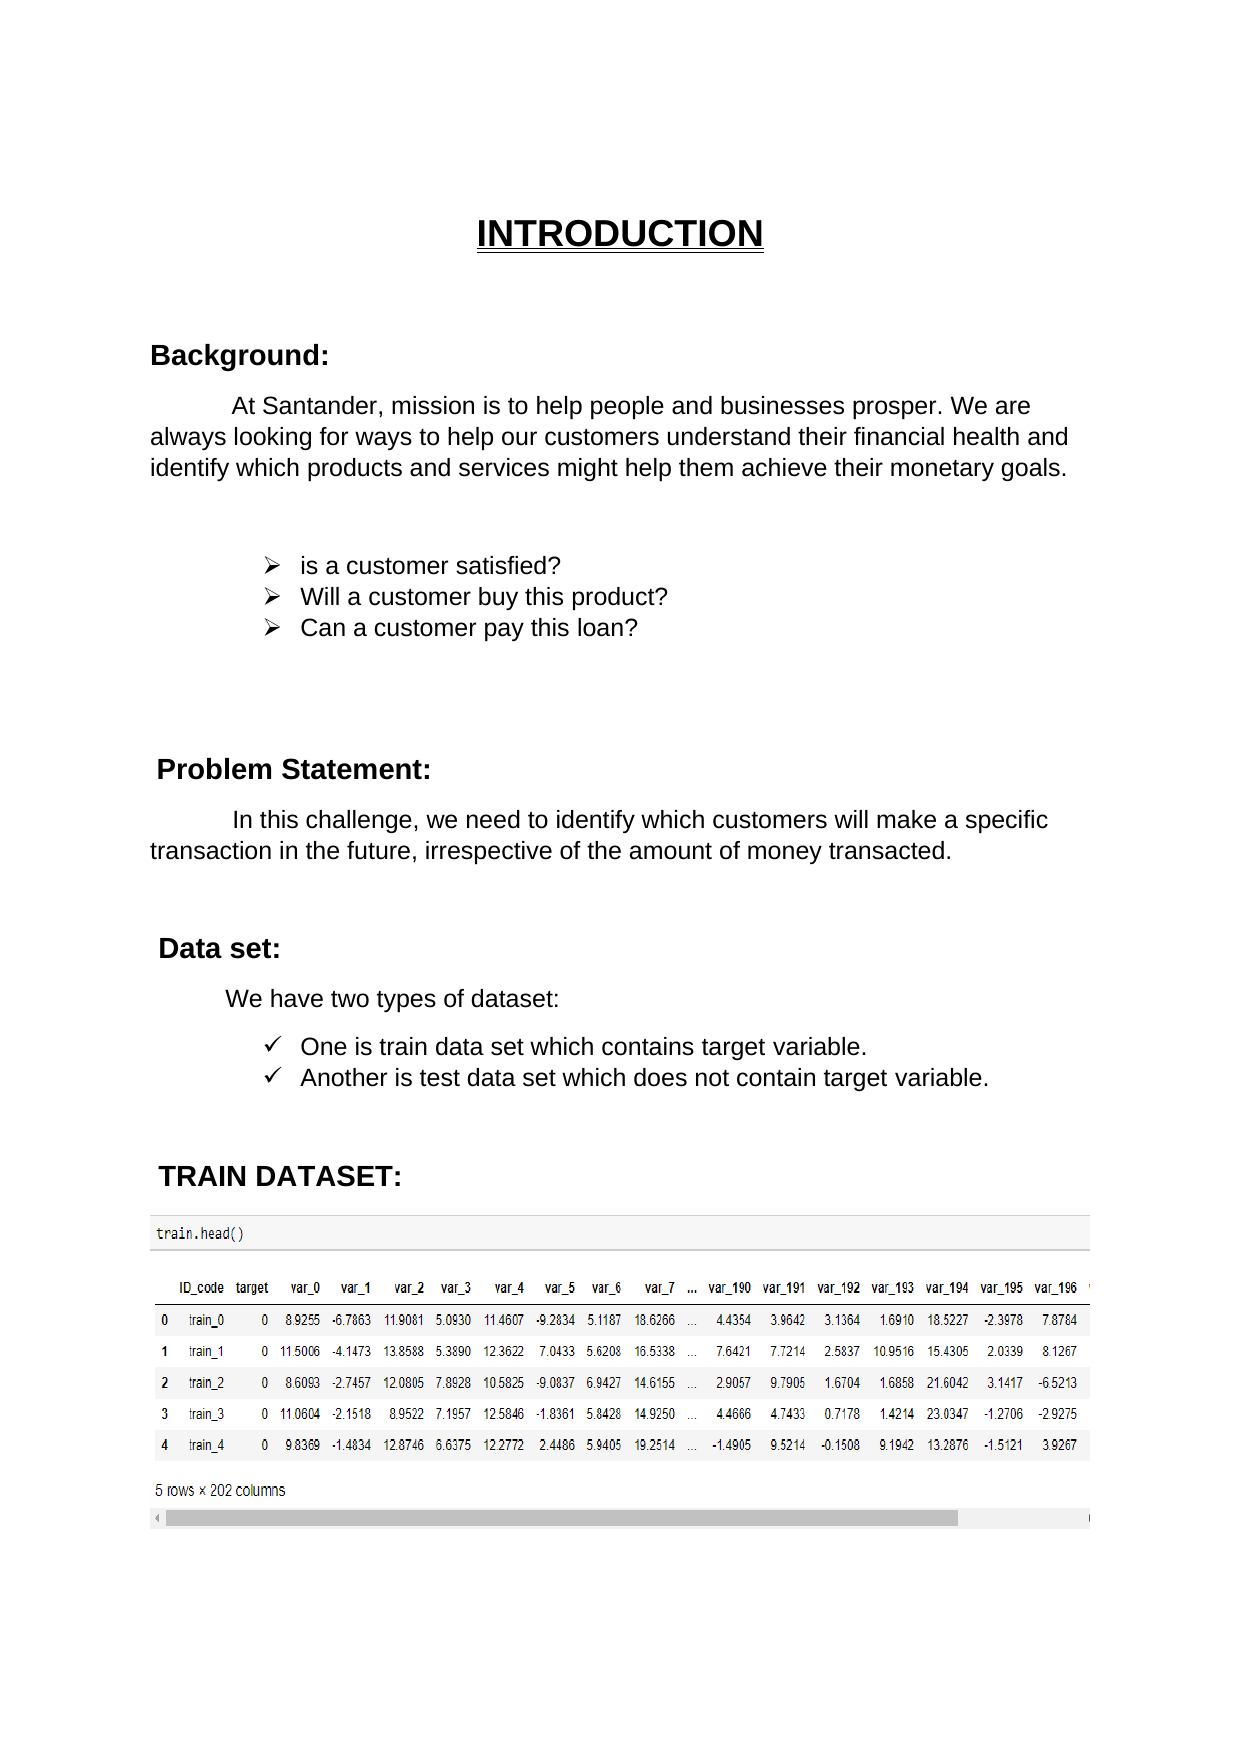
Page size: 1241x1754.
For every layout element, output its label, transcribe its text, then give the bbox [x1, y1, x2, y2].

subtitle INTRODUCTION [378, 211, 862, 254]
list Can a customer pay this loan? [262, 613, 1236, 642]
subtitle Data set: [158, 931, 1236, 965]
list Will a customer buy this product? [262, 582, 1236, 611]
subtitle Background: [150, 338, 1236, 371]
list One is train data set which contains target variable. [262, 1032, 1236, 1061]
subtitle Problem Statement: [156, 752, 1236, 786]
subtitle TRAIN DATASET: [158, 1158, 1236, 1192]
picture [150, 1215, 1090, 1529]
text In this challenge, we need to identify which customers will make a specific transaction in the future, irrespective of the amount of money transacted. [150, 805, 1051, 865]
text At Santander, mission is to help people and businesses prosper. We are always looking for ways to help our customers understand their financial health and identify which products and services might help them achieve their monetary goals. [150, 391, 1072, 482]
text We have two types of dataset: [225, 984, 1236, 1013]
list Another is test data set which does not contain target variable. [262, 1063, 1236, 1092]
list is a customer satisfied? [262, 551, 1236, 580]
